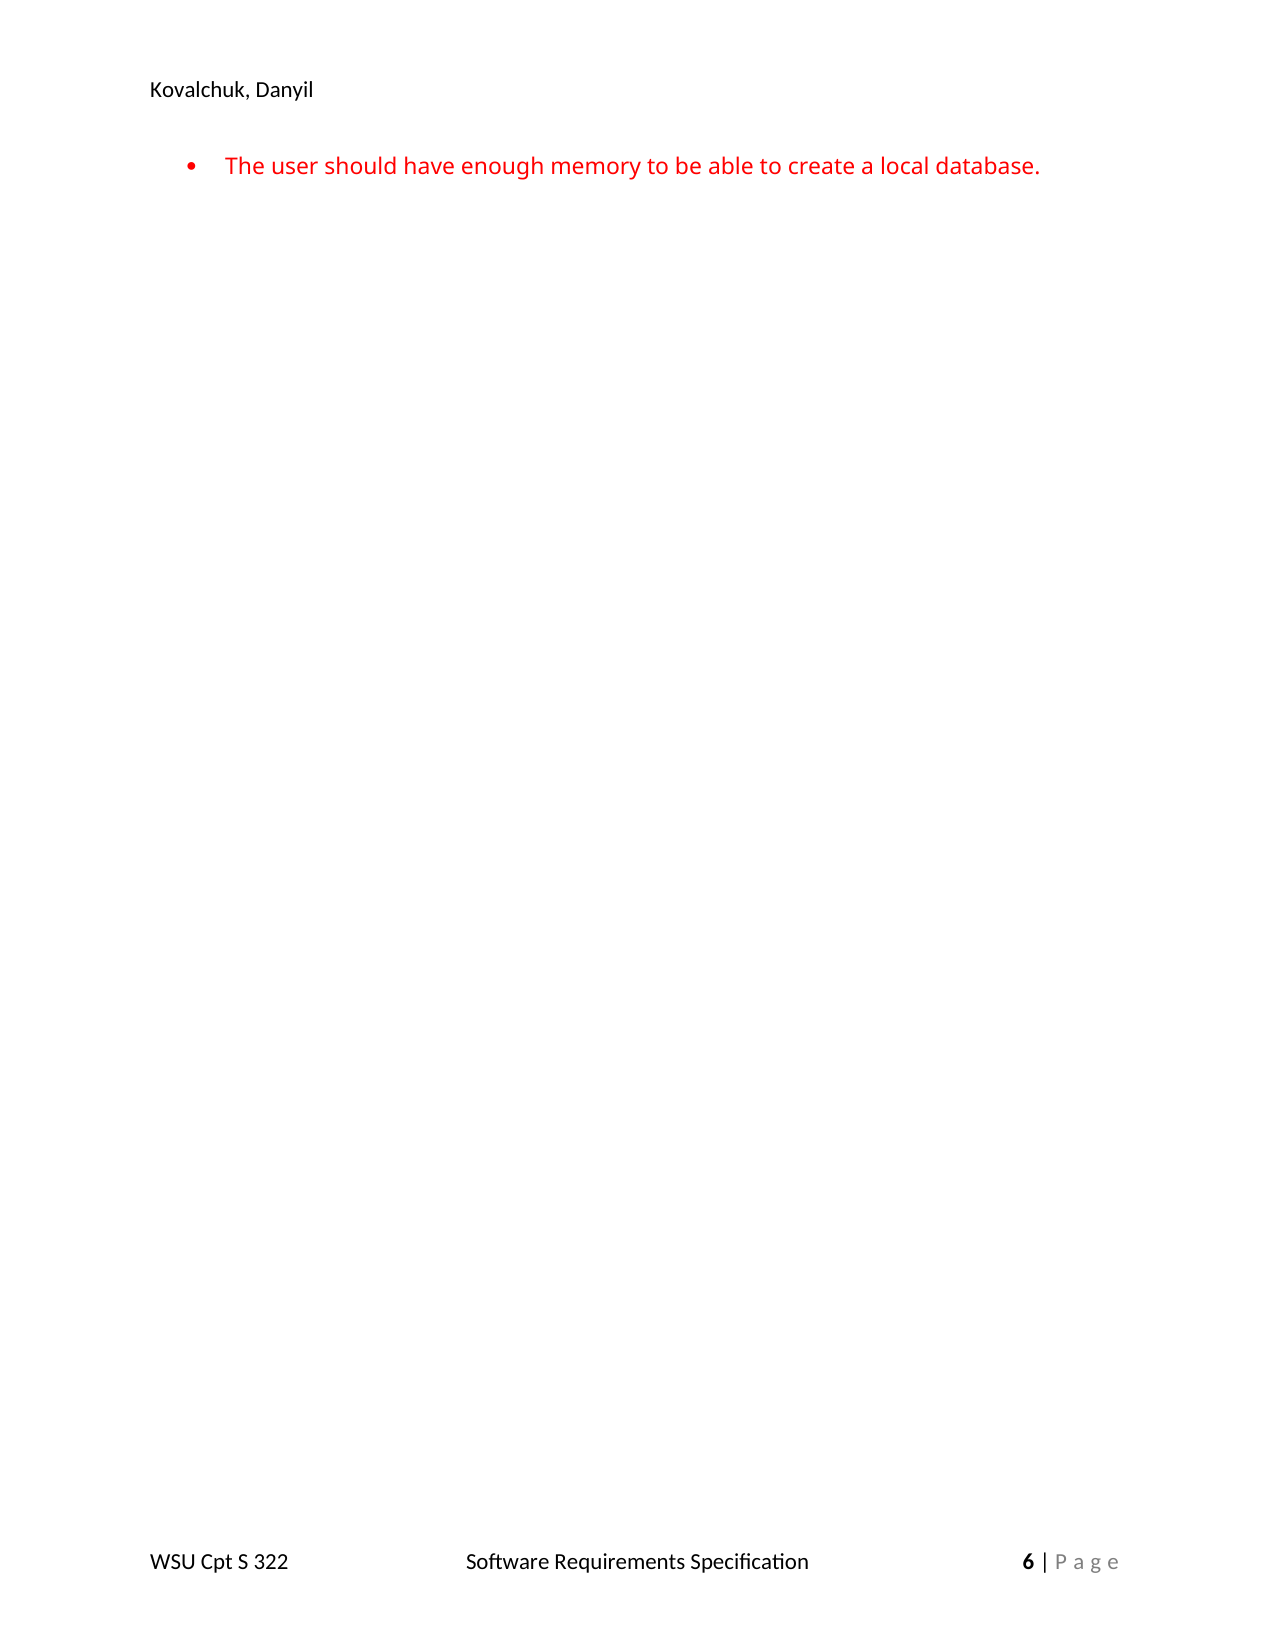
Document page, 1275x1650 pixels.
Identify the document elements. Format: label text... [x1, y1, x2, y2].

list The user should have enough memory to be able to create a local database. [187, 150, 1125, 181]
